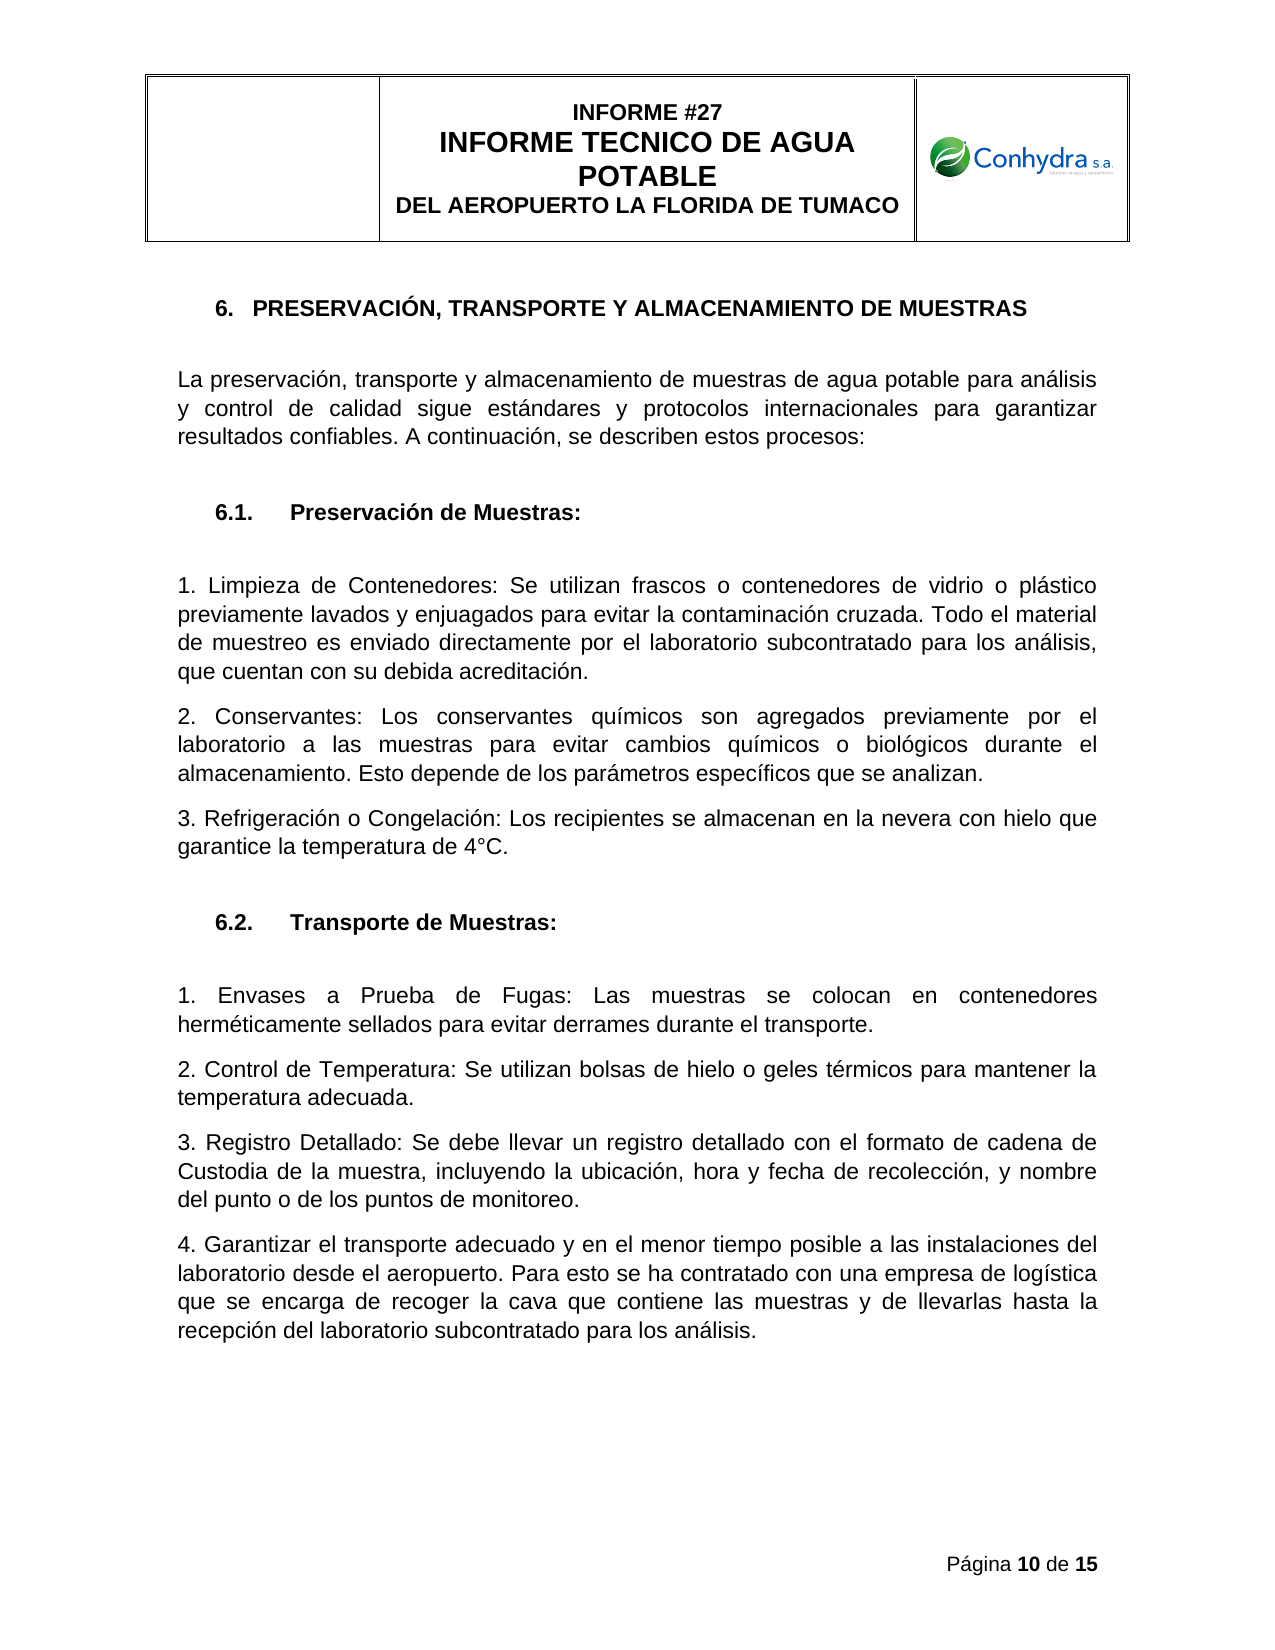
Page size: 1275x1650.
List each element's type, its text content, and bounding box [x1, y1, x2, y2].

subtitle PRESERVACIÓN, TRANSPORTE Y ALMACENAMIENTO DE MUESTRAS [215, 295, 1098, 321]
subtitle Preservación de Muestras: [215, 499, 1098, 525]
subtitle Transporte de Muestras: [215, 909, 1098, 935]
text 4. Garantizar el transporte adecuado y en el menor tiempo posible a las instalaciones del laboratorio desde el aeropuerto. Para esto se ha contratado con una empresa de logística que se encarga de recoger la cava que contiene las muestras y de llevarlas hasta la recepción del laboratorio subcontratado para los análisis. [177, 1231, 1098, 1343]
text 3. Registro Detallado: Se debe llevar un registro detallado con el formato de cadena de Custodia de la muestra, incluyendo la ubicación, hora y fecha de recolección, y nombre del punto o de los puntos de monitoreo. [177, 1129, 1098, 1213]
picture [928, 133, 1115, 185]
text 2. Control de Temperatura: Se utilizan bolsas de hielo o geles térmicos para mantener la temperatura adecuada. [177, 1056, 1098, 1111]
text 3. Refrigeración o Congelación: Los recipientes se almacenan en la nevera con hielo que garantice la temperatura de 4°C. [177, 805, 1098, 859]
text 1. Limpieza de Contenedores: Se utilizan frascos o contenedores de vidrio o plástico previamente lavados y enjuagados para evitar la contaminación cruzada. Todo el material de muestreo es enviado directamente por el laboratorio subcontratado para los análisis, que cuentan con su debida acreditación. [177, 572, 1098, 684]
text 1. Envases a Prueba de Fugas: Las muestras se colocan en contenedores herméticamente sellados para evitar derrames durante el transporte. [177, 982, 1098, 1037]
text La preservación, transporte y almacenamiento de muestras de agua potable para análisis y control de calidad sigue estándares y protocolos internacionales para garantizar resultados confiables. A continuación, se describen estos procesos: [177, 366, 1098, 449]
text 2. Conservantes: Los conservantes químicos son agregados previamente por el laboratorio a las muestras para evitar cambios químicos o biológicos durante el almacenamiento. Esto depende de los parámetros específicos que se analizan. [177, 703, 1098, 786]
